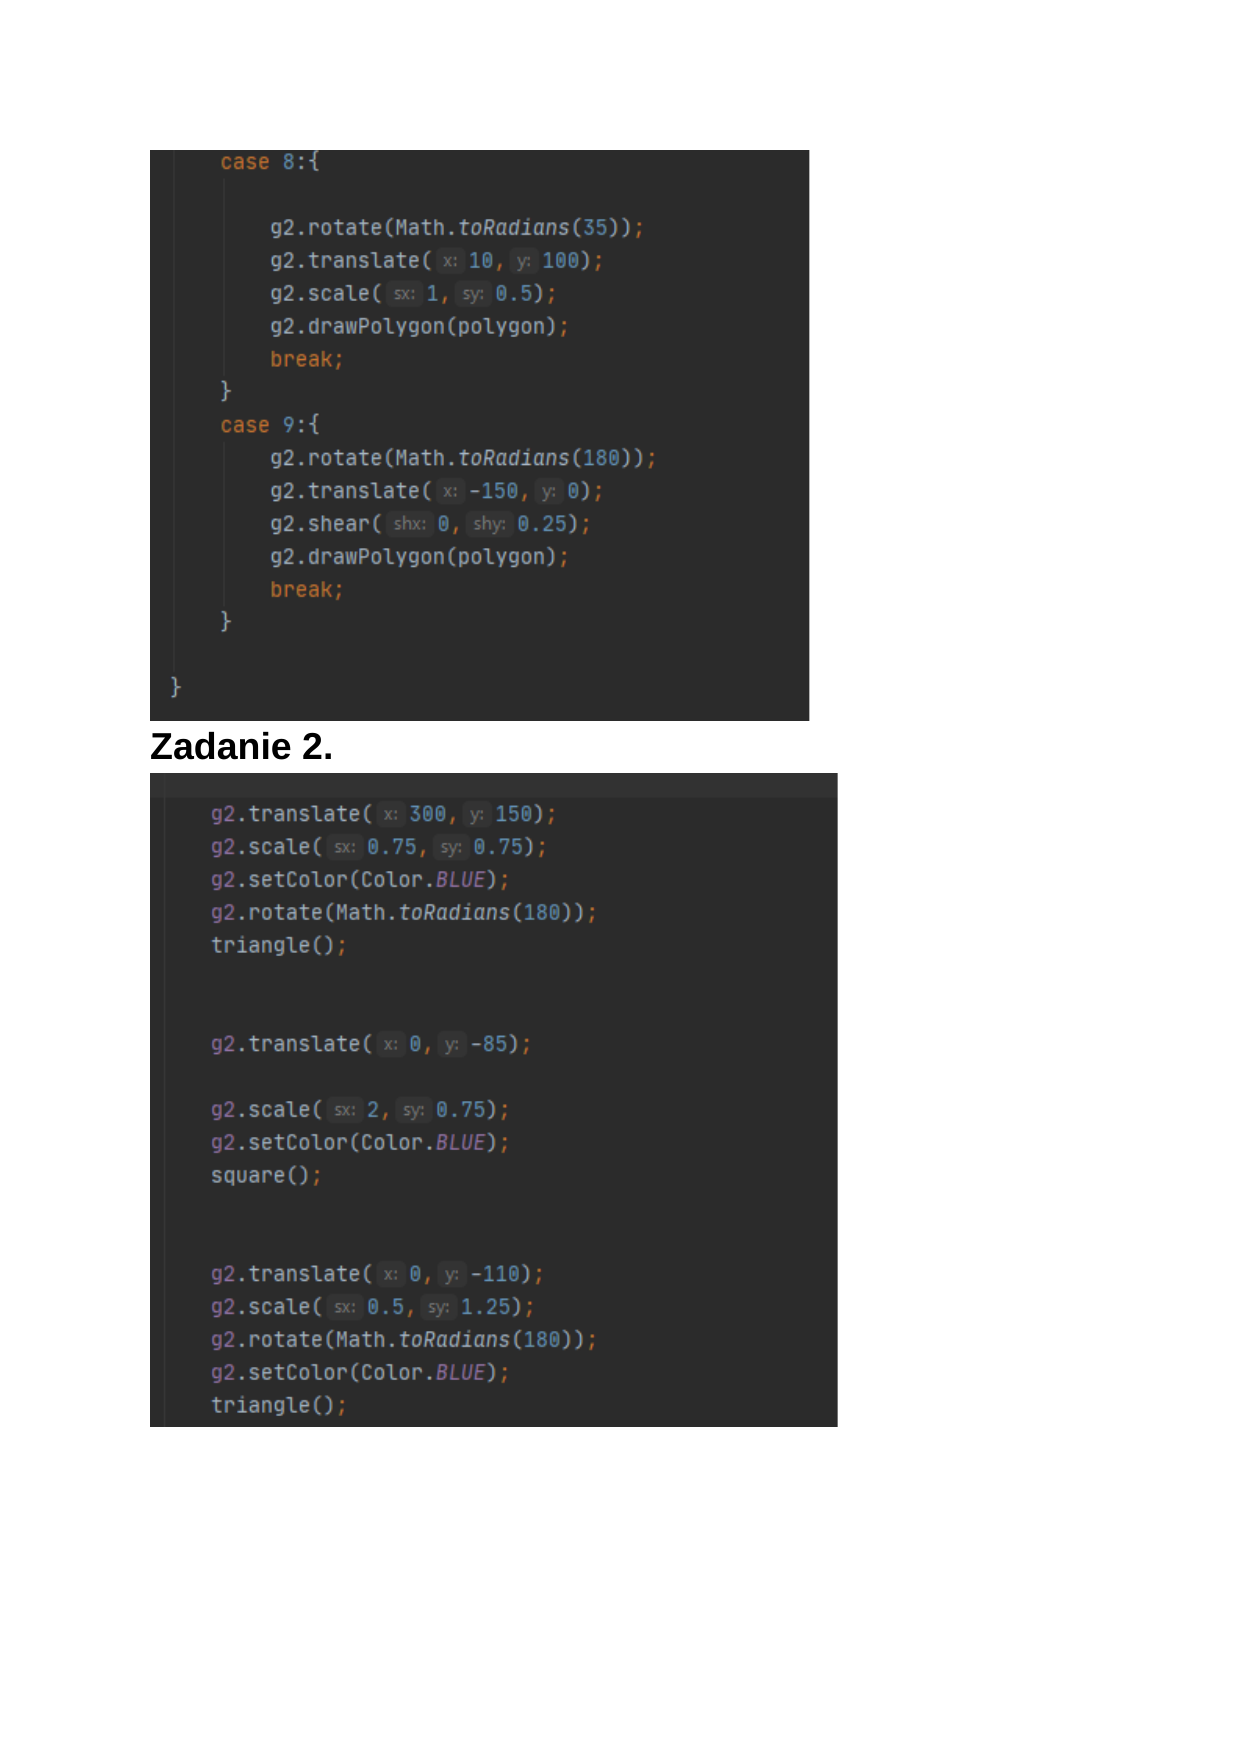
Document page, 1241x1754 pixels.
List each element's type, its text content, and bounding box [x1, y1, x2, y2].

picture [150, 773, 838, 1427]
picture [150, 150, 810, 721]
text Zadanie 2. [150, 724, 1090, 767]
